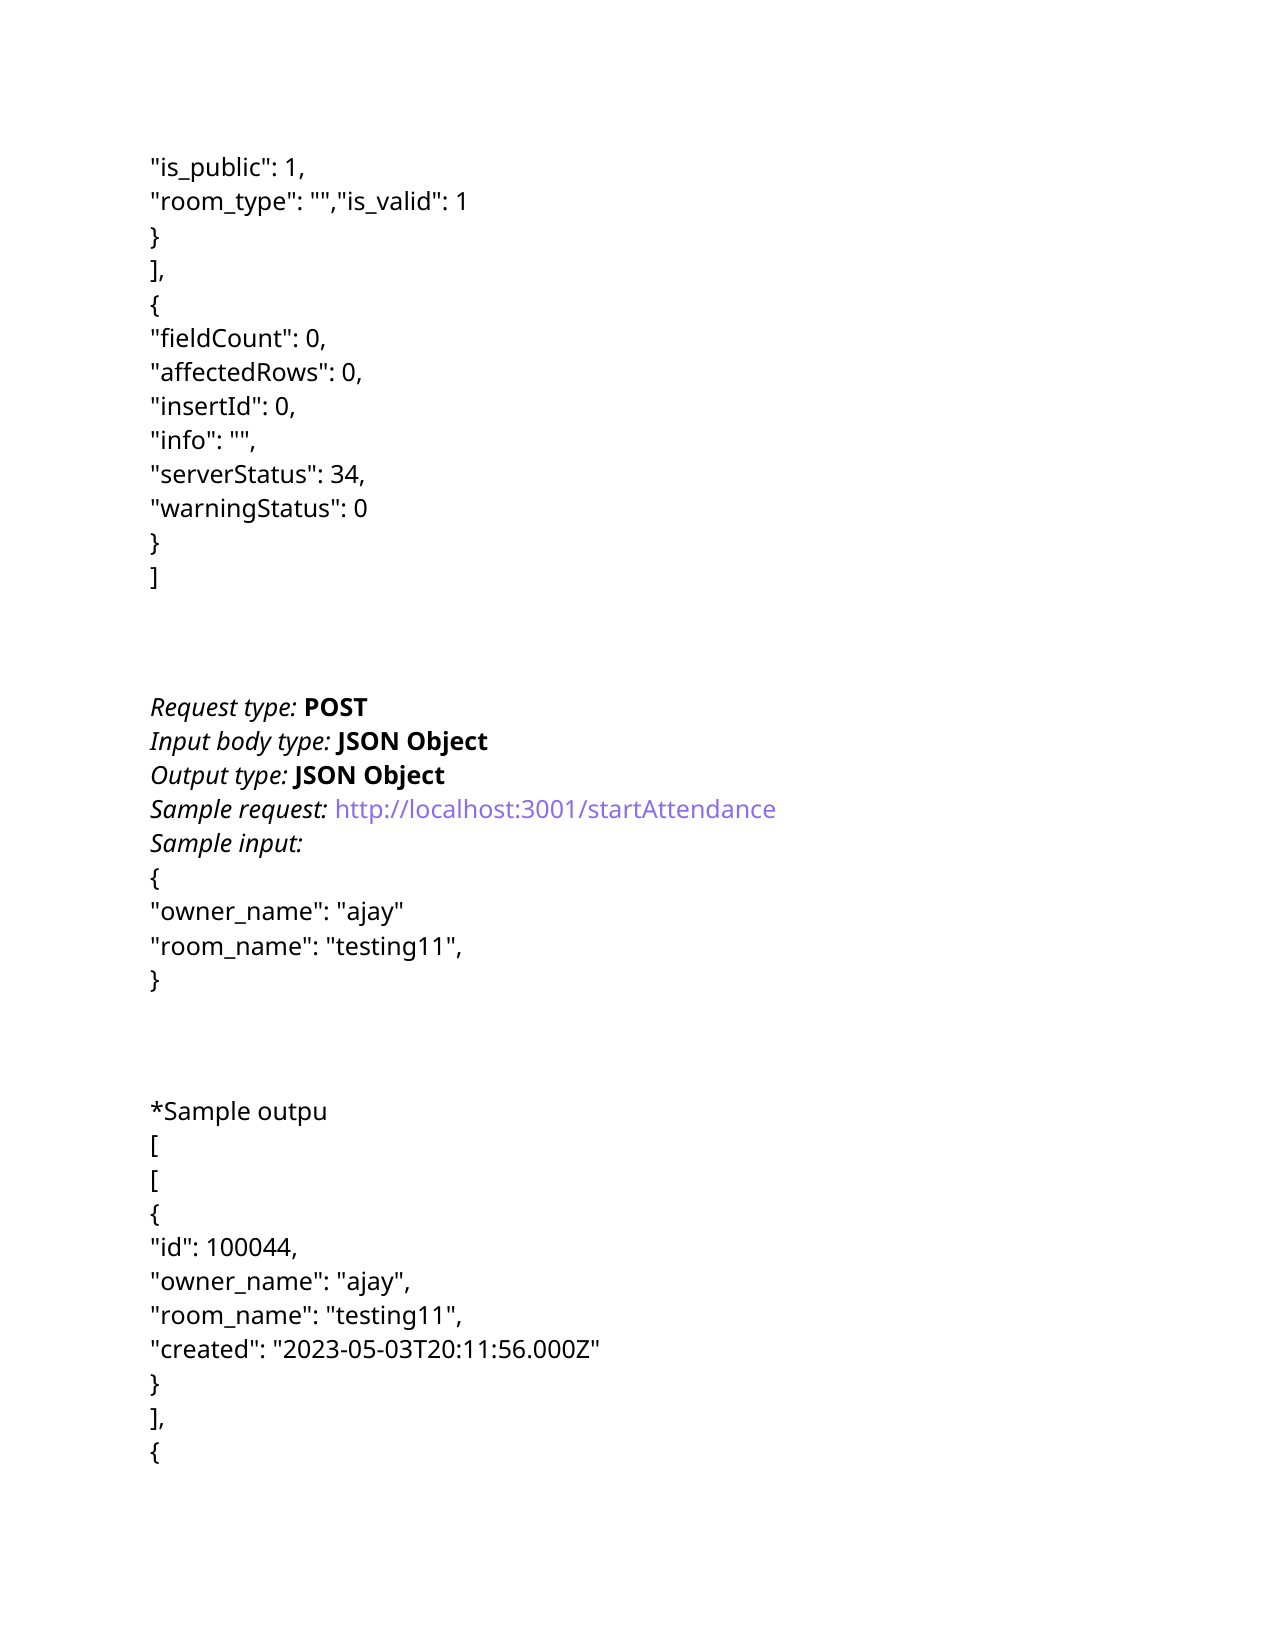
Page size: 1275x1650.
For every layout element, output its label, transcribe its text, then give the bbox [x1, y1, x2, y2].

text { [150, 286, 1125, 320]
text } [150, 218, 1125, 252]
text Sample request: http://localhost:3001/startAttendance [150, 792, 1125, 826]
text "warningStatus": 0 [150, 491, 1125, 525]
text { [150, 860, 1125, 894]
text } [150, 1366, 1125, 1400]
text "room_name": "testing11", [150, 928, 1125, 962]
text "is_public": 1, [150, 150, 1125, 184]
text [ [150, 1127, 1125, 1161]
text "affectedRows": 0, [150, 354, 1125, 388]
text } [150, 525, 1125, 559]
text "id": 100044, [150, 1229, 1125, 1263]
text Output type: JSON Object [150, 758, 1125, 792]
text "room_type": "","is_valid": 1 [150, 184, 1125, 218]
text [ [150, 1161, 1125, 1195]
text { [150, 1195, 1125, 1229]
text "info": "", [150, 422, 1125, 457]
text "created": "2023-05-03T20:11:56.000Z" [150, 1332, 1125, 1366]
text } [150, 962, 1125, 996]
text "room_name": "testing11", [150, 1297, 1125, 1332]
text "fieldCount": 0, [150, 320, 1125, 354]
text Request type: POST [150, 690, 1125, 724]
text Input body type: JSON Object [150, 724, 1125, 758]
text { [150, 1434, 1125, 1468]
text "serverStatus": 34, [150, 457, 1125, 491]
text "owner_name": "ajay" [150, 894, 1125, 928]
text *Sample outpu [150, 1093, 1125, 1127]
text "insertId": 0, [150, 388, 1125, 422]
text ], [150, 1400, 1125, 1434]
text Sample input: [150, 826, 1125, 860]
text ] [150, 559, 1125, 593]
text ], [150, 252, 1125, 286]
text "owner_name": "ajay", [150, 1263, 1125, 1297]
